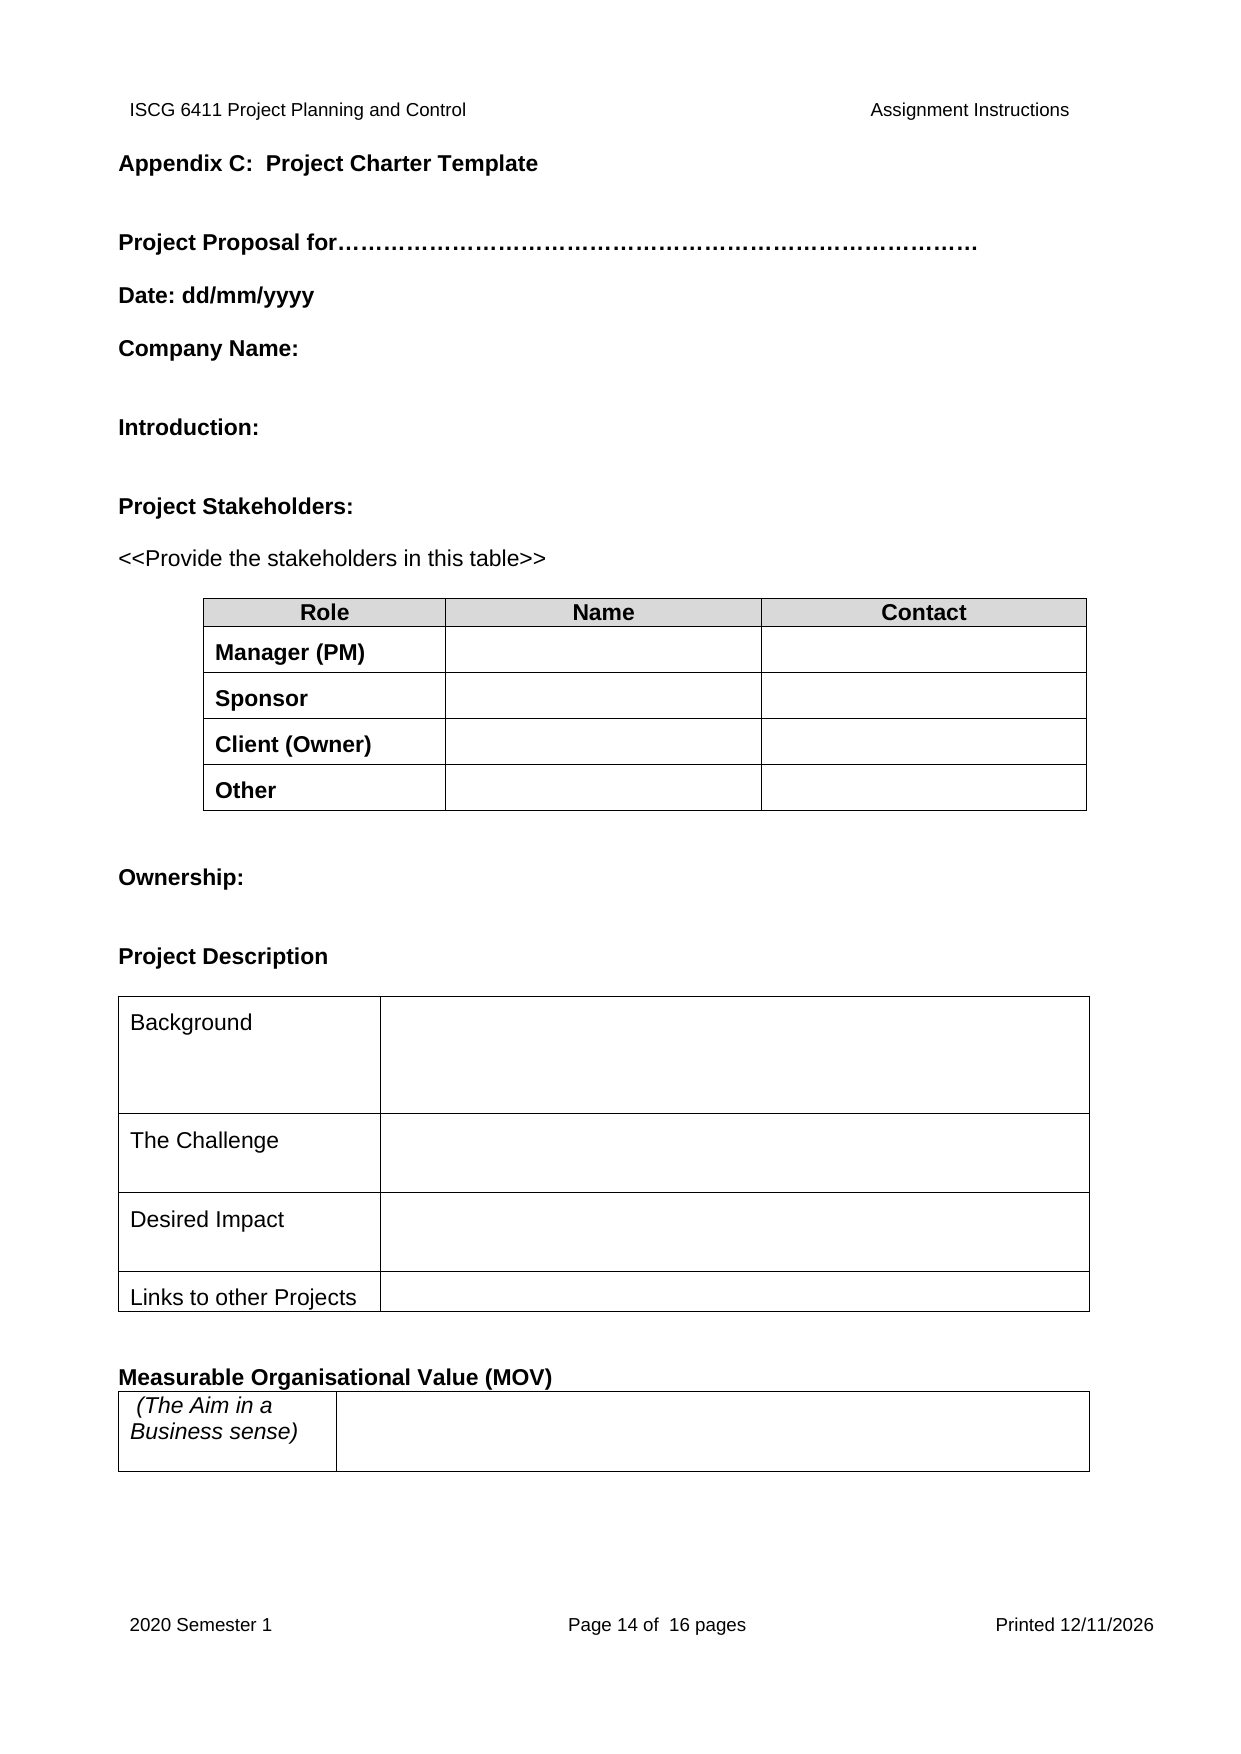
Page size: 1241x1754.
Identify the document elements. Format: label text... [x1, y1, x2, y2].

table_cell Manager (PM) [204, 627, 445, 672]
text Project Description [118, 943, 1152, 969]
text Ownership: [118, 864, 1152, 890]
table_cell [762, 627, 1086, 672]
table_header [337, 1392, 1089, 1471]
table_cell [446, 673, 761, 718]
table_cell [446, 627, 761, 672]
table_header (The Aim in a Business sense) [119, 1392, 336, 1471]
table_cell [381, 1193, 1089, 1271]
table_cell The Challenge [119, 1114, 380, 1192]
table_header Contact [762, 599, 1086, 626]
table_cell [762, 673, 1086, 718]
text Project Stakeholders: [118, 493, 1152, 519]
text Appendix C: Project Charter Template [118, 150, 1033, 176]
text Project Proposal for………………………………………………………………………… [118, 229, 1152, 256]
table_cell [381, 1272, 1089, 1311]
table_cell [762, 719, 1086, 764]
text Introduction: [118, 414, 1152, 440]
table_cell [446, 719, 761, 764]
table_cell Other [204, 765, 445, 810]
table_cell [762, 765, 1086, 810]
text Date: dd/mm/yyyy [118, 282, 1152, 308]
table_cell Links to other Projects [119, 1272, 380, 1311]
text Company Name: [118, 334, 1152, 361]
table_cell Desired Impact [119, 1193, 380, 1271]
table_cell [381, 1114, 1089, 1192]
table_header Background [119, 997, 380, 1113]
table_header Role [204, 599, 445, 626]
text <<Provide the stakeholders in this table>> [118, 545, 1152, 572]
table_header Name [446, 599, 761, 626]
table_header [381, 997, 1089, 1113]
table_cell [446, 765, 761, 810]
table_cell Client (Owner) [204, 719, 445, 764]
table_cell Sponsor [204, 673, 445, 718]
text Measurable Organisational Value (MOV) [118, 1364, 1152, 1391]
